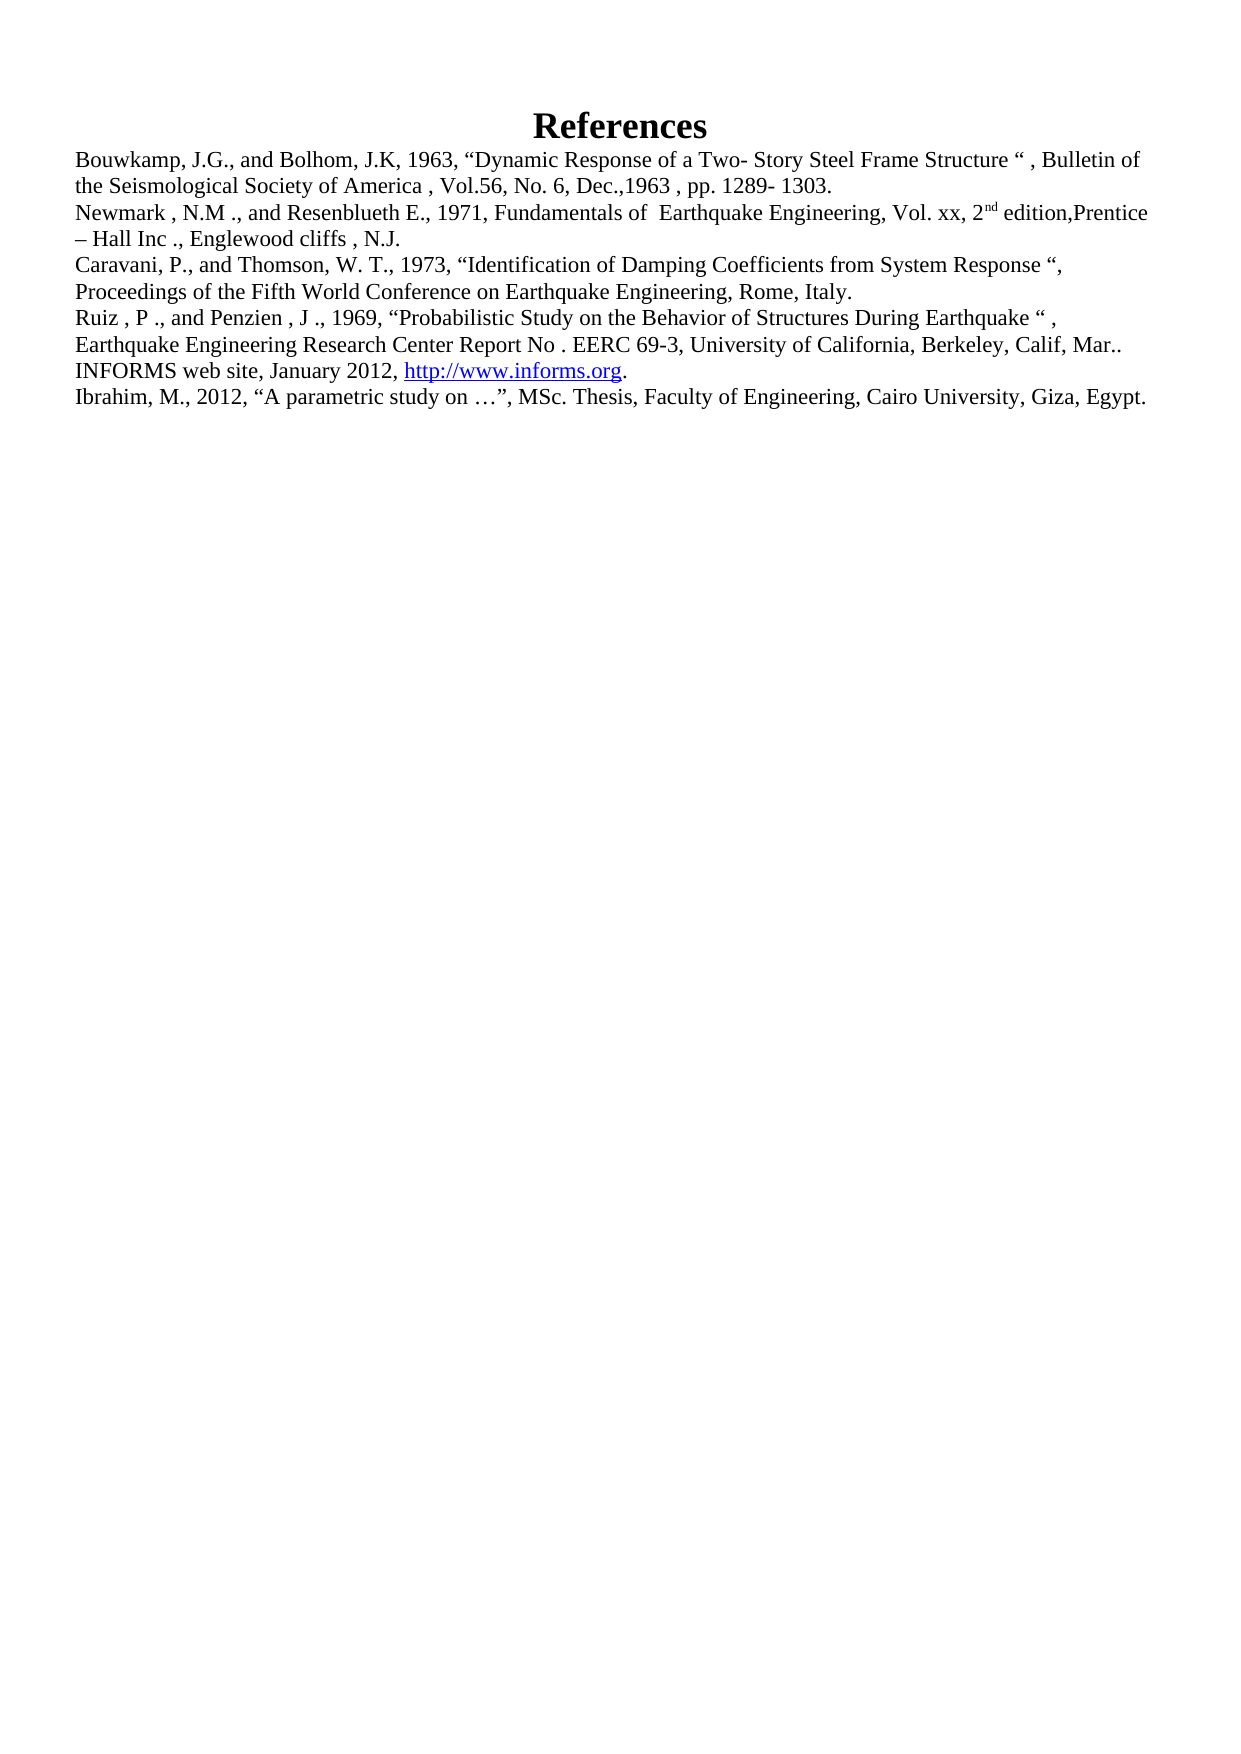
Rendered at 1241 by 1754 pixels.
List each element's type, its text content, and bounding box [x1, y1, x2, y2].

text INFORMS web site, January 2012, http://www.informs.org. [75, 357, 1165, 383]
text Newmark , N.M ., and Resenblueth E., 1971, Fundamentals of Earthquake Engineering, Vol. xx, 2nd edition,Prentice – Hall Inc ., Englewood cliffs , N.J. [75, 199, 1165, 252]
text Ruiz , P ., and Penzien , J ., 1969, “Probabilistic Study on the Behavior of Structures During Earthquake “ , Earthquake Engineering Research Center Report No . EERC 69-3, University of California, Berkeley, Calif, Mar.. [75, 304, 1165, 357]
text Caravani, P., and Thomson, W. T., 1973, “Identification of Damping Coefficients from System Response “, Proceedings of the Fifth World Conference on Earthquake Engineering, Rome, Italy. [75, 252, 1165, 304]
text Ibrahim, M., 2012, “A parametric study on …”, MSc. Thesis, Faculty of Engineering, Cairo University, Giza, Egypt. [75, 383, 1165, 410]
text Bouwkamp, J.G., and Bolhom, J.K, 1963, “Dynamic Response of a Two- Story Steel Frame Structure “ , Bulletin of the Seismological Society of America , Vol.56, No. 6, Dec.,1963 , pp. 1289- 1303. [75, 146, 1165, 199]
subtitle References [75, 103, 1165, 146]
